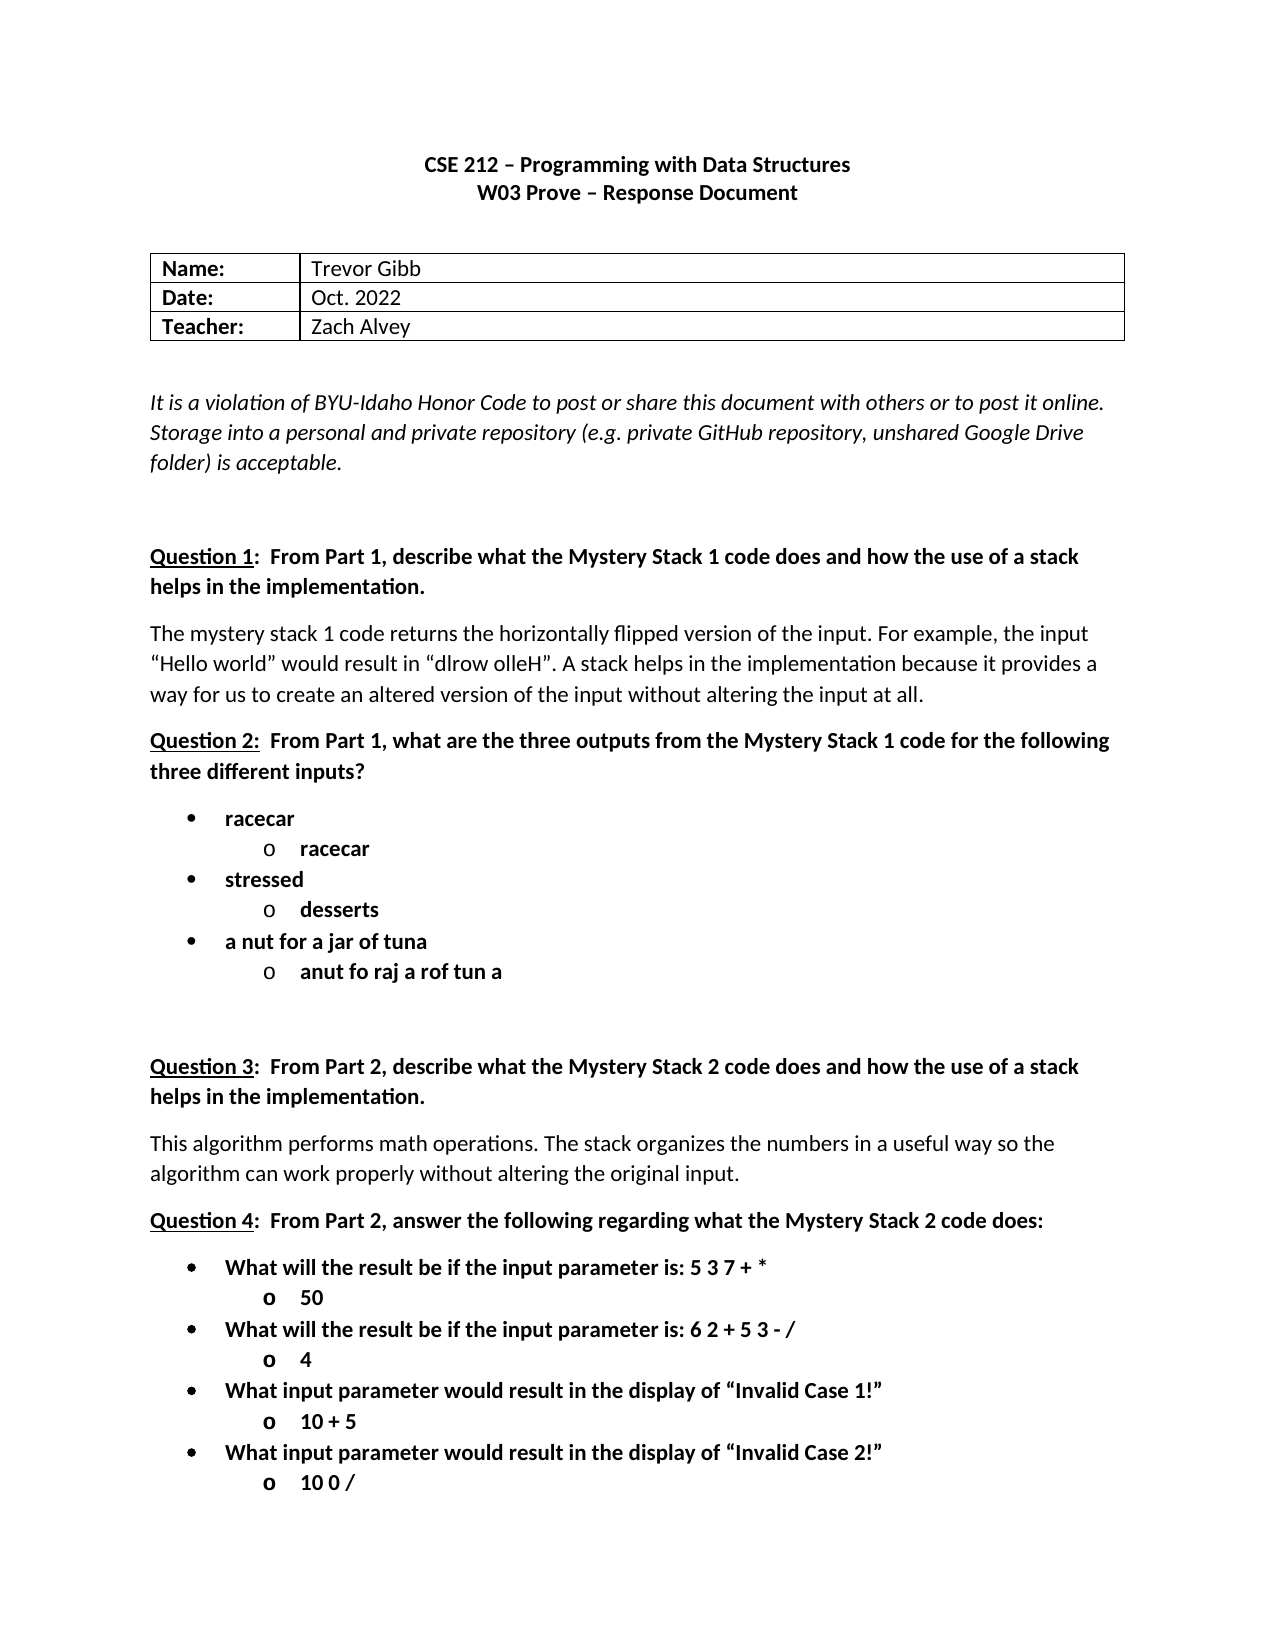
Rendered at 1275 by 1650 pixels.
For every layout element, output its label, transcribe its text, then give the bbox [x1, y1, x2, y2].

list anut fo raj a rof tun a [262, 957, 1125, 986]
text CSE 212 – Programming with Data Structures [150, 150, 1125, 178]
list What input parameter would result in the display of “Invalid Case 1!” [187, 1377, 1125, 1404]
list stressed [187, 865, 1125, 893]
list 10 + 5 [262, 1407, 1125, 1436]
list What input parameter would result in the display of “Invalid Case 2!” [187, 1438, 1125, 1466]
text Question 1: From Part 1, describe what the Mystery Stack 1 code does and how the use of a stack helps in the implementation. [150, 542, 1125, 600]
table_cell Date: [151, 283, 299, 311]
list racecar [187, 804, 1125, 832]
list a nut for a jar of tuna [187, 927, 1125, 955]
text It is a violation of BYU-Idaho Honor Code to post or share this document with others or to post it online. Storage into a personal and private repository (e.g. private GitHub repository, unshared Google Drive folder) is acceptable. [150, 388, 1125, 476]
list racecar [262, 834, 1125, 863]
text Question 3: From Part 2, describe what the Mystery Stack 2 code does and how the use of a stack helps in the implementation. [150, 1052, 1125, 1110]
list What will the result be if the input parameter is: 5 3 7 + * [187, 1253, 1125, 1281]
list desserts [262, 896, 1125, 925]
text W03 Prove – Response Document [150, 178, 1125, 206]
table_cell Zach Alvey [301, 312, 1124, 340]
list What will the result be if the input parameter is: 6 2 + 5 3 - / [187, 1315, 1125, 1343]
list 10 0 / [262, 1468, 1125, 1498]
list 4 [262, 1345, 1125, 1374]
table_cell Teacher: [151, 312, 299, 340]
text The mystery stack 1 code returns the horizontally flipped version of the input. For example, the input “Hello world” would result in “dlrow olleH”. A stack helps in the implementation because it provides a way for us to create an altered version of the input without altering the input at all. [150, 619, 1125, 708]
text This algorithm performs math operations. The stack organizes the numbers in a useful way so the algorithm can work properly without altering the original input. [150, 1129, 1125, 1187]
text Question 2: From Part 1, what are the three outputs from the Mystery Stack 1 code for the following three different inputs? [150, 727, 1125, 785]
table_cell Oct. 2022 [301, 283, 1124, 311]
table_header Trevor Gibb [301, 254, 1124, 282]
list 50 [262, 1283, 1125, 1313]
table_header Name: [151, 254, 299, 282]
text Question 4: From Part 2, answer the following regarding what the Mystery Stack 2 code does: [150, 1206, 1125, 1234]
